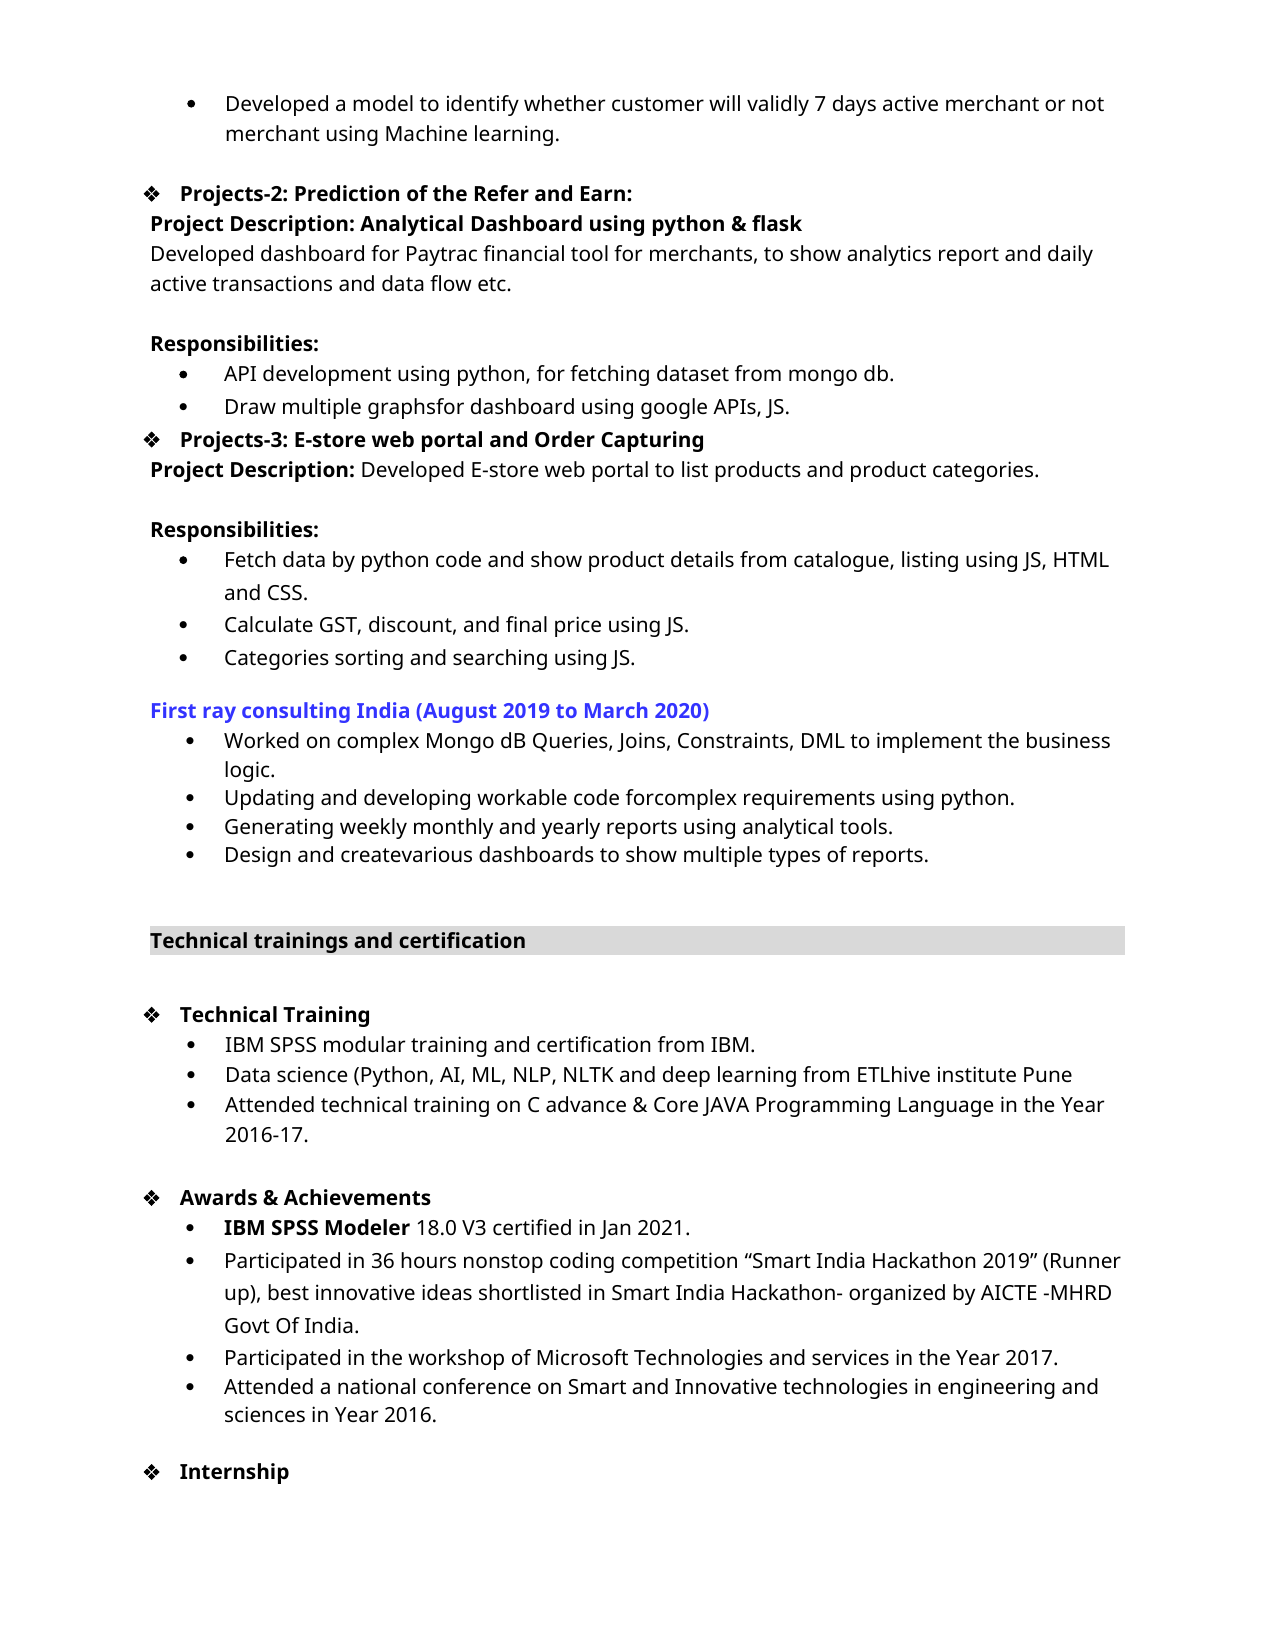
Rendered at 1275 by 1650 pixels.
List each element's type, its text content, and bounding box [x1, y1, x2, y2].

text Technical trainings and certification [150, 926, 1125, 955]
list Projects-3: E-store web portal and Order Capturing [142, 425, 1127, 453]
text Project Description: Analytical Dashboard using python & flask [150, 209, 1127, 237]
list API development using python, for fetching dataset from mongo db. [179, 359, 1125, 388]
text First ray consulting India (August 2019 to March 2020) [150, 696, 1127, 725]
list Awards & Achievements [142, 1183, 1125, 1211]
list Data science (Python, AI, ML, NLP, NLTK and deep learning from ETLhive institute Pune [187, 1060, 1125, 1088]
list IBM SPSS Modeler 18.0 V3 certified in Jan 2021. [186, 1213, 1125, 1242]
list Categories sorting and searching using JS. [179, 643, 1125, 671]
text Responsibilities: [150, 329, 1125, 358]
list Generating weekly monthly and yearly reports using analytical tools. [186, 812, 1125, 840]
list Updating and developing workable code forcomplex requirements using python. [186, 783, 1125, 812]
list Design and createvarious dashboards to show multiple types of reports. [186, 840, 1125, 869]
list Fetch data by python code and show product details from catalogue, listing using JS, HTML and CSS. [179, 545, 1125, 606]
list IBM SPSS modular training and certification from IBM. [187, 1030, 1125, 1058]
list Attended a national conference on Smart and Innovative technologies in engineering and sciences in Year 2016. [186, 1372, 1125, 1429]
list Participated in the workshop of Microsoft Technologies and services in the Year 2017. [186, 1343, 1125, 1372]
list Calculate GST, discount, and final price using JS. [179, 610, 1125, 639]
text Developed dashboard for Paytrac financial tool for merchants, to show analytics report and daily active transactions and data flow etc. [150, 239, 1125, 298]
text Responsibilities: [150, 515, 1125, 543]
text Project Description: Developed E-store web portal to list products and product categories. [150, 455, 1127, 483]
list Draw multiple graphsfor dashboard using google APIs, JS. [179, 392, 1125, 421]
list Attended technical training on C advance & Core JAVA Programming Language in the Year 2016-17. [187, 1090, 1125, 1149]
list Internship [142, 1457, 1125, 1486]
list Projects-2: Prediction of the Refer and Earn: [142, 179, 1127, 207]
list Worked on complex Mongo dB Queries, Joins, Constraints, DML to implement the business logic. [186, 727, 1125, 783]
list Technical Training [142, 1000, 1125, 1028]
list Developed a model to identify whether customer will validly 7 days active merchant or not merchant using Machine learning. [187, 89, 1127, 147]
list Participated in 36 hours nonstop coding competition “Smart India Hackathon 2019” (Runner up), best innovative ideas shortlisted in Smart India Hackathon- organized by AICTE -MHRD Govt Of India. [186, 1246, 1125, 1339]
